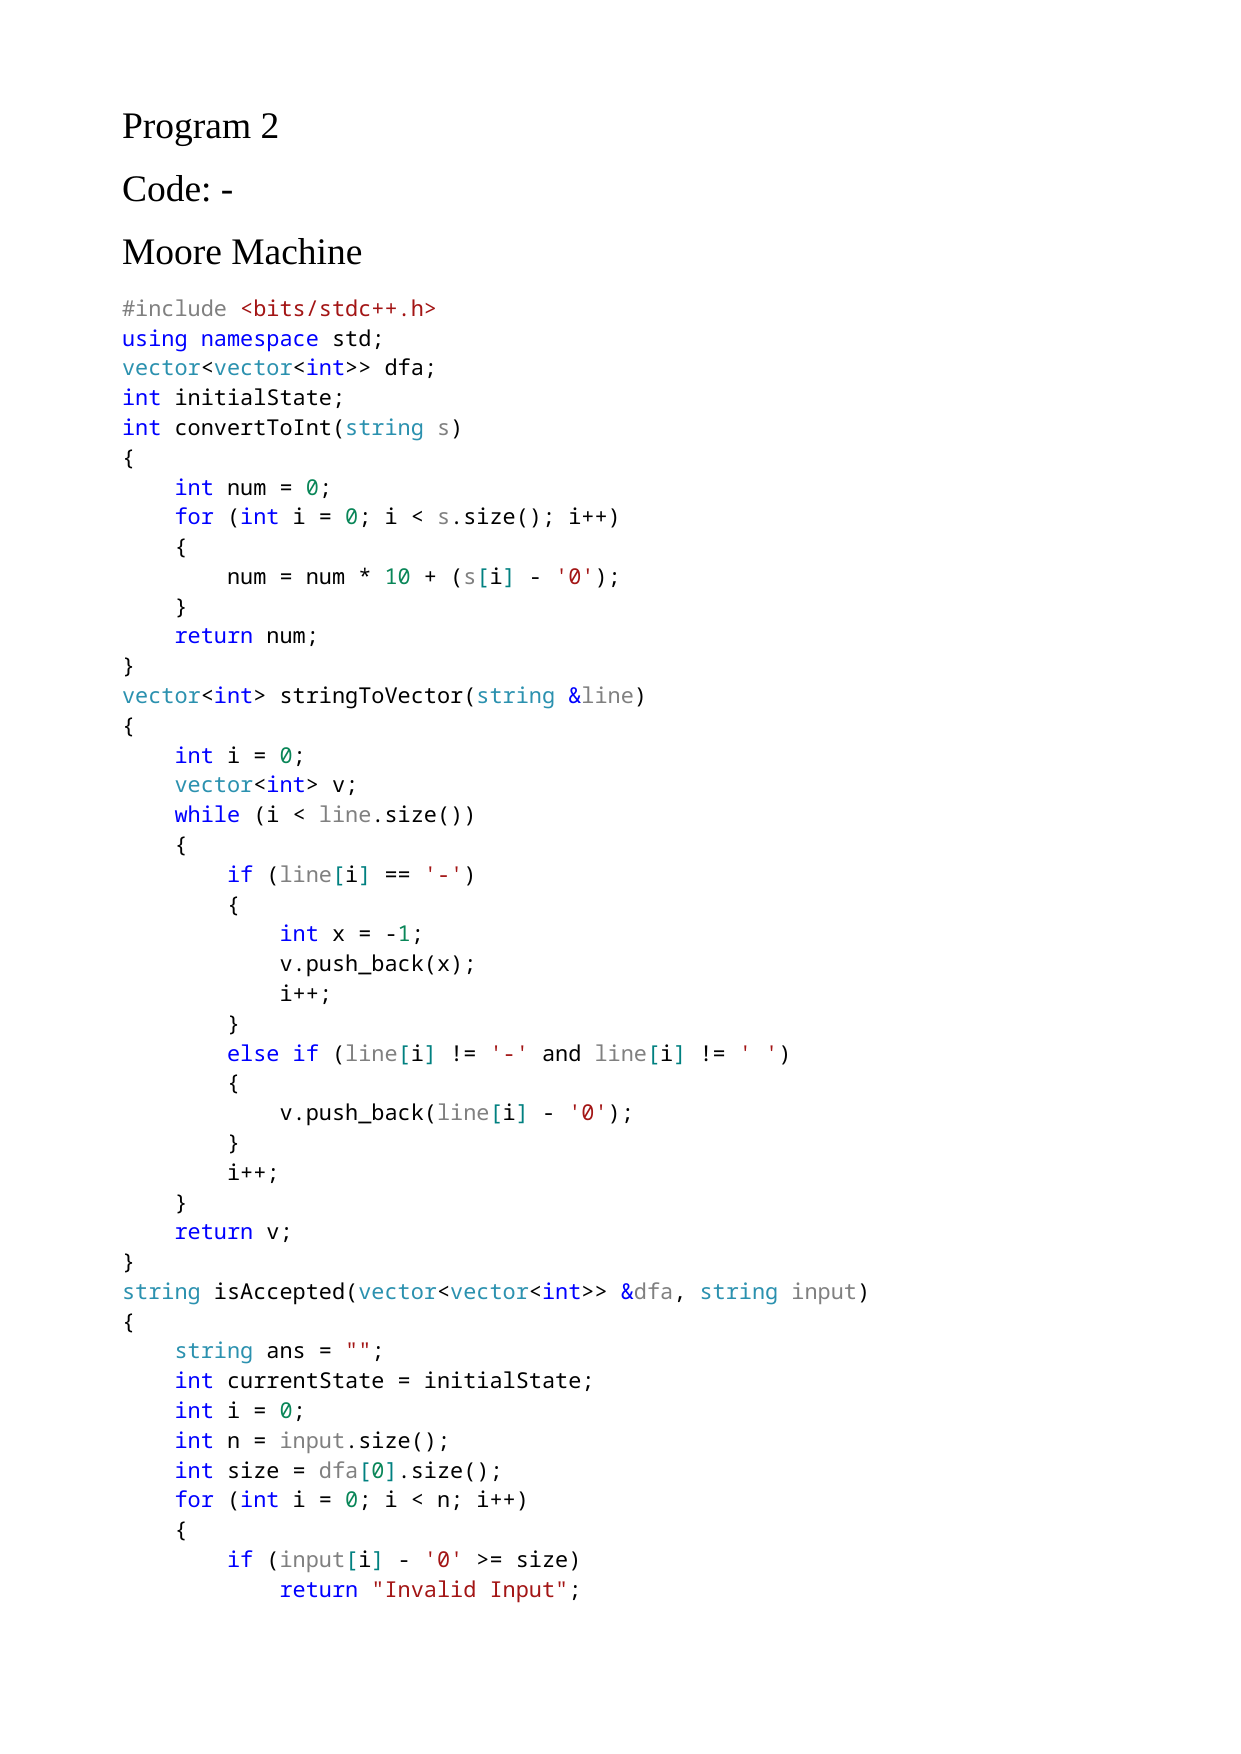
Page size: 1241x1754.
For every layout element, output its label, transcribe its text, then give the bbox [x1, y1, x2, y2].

text { [122, 710, 1134, 740]
text vector<int> stringToVector(string &line) [122, 680, 1134, 710]
text { [122, 531, 1134, 561]
text } [122, 1187, 1134, 1216]
text int num = 0; [122, 472, 1134, 501]
text int i = 0; [122, 740, 1134, 769]
text int i = 0; [122, 1395, 1134, 1425]
text for (int i = 0; i < s.size(); i++) [122, 501, 1134, 531]
text Program 2 [122, 103, 1134, 146]
text else if (line[i] != '-' and line[i] != ' ') [122, 1038, 1134, 1067]
text string isAccepted(vector<vector<int>> &dfa, string input) [122, 1276, 1134, 1306]
text int currentState = initialState; [122, 1365, 1134, 1395]
text v.push_back(line[i] - '0'); [122, 1097, 1134, 1127]
text i++; [122, 978, 1134, 1008]
text int n = input.size(); [122, 1425, 1134, 1455]
text while (i < line.size()) [122, 799, 1134, 829]
text return "Invalid Input"; [122, 1574, 1134, 1604]
text string ans = ""; [122, 1336, 1134, 1365]
text } [122, 1127, 1134, 1157]
text if (input[i] - '0' >= size) [122, 1544, 1134, 1574]
text } [122, 591, 1134, 621]
text vector<int> v; [122, 769, 1134, 799]
text i++; [122, 1157, 1134, 1187]
text #include <bits/stdc++.h> [122, 293, 1134, 323]
text { [122, 889, 1134, 918]
text using namespace std; [122, 323, 1134, 352]
text int x = -1; [122, 918, 1134, 948]
text int convertToInt(string s) [122, 412, 1134, 442]
text return v; [122, 1216, 1134, 1246]
text Code: - [112, 166, 1134, 209]
text num = num * 10 + (s[i] - '0'); [122, 561, 1134, 591]
text { [122, 1306, 1134, 1336]
text } [122, 1246, 1134, 1276]
text if (line[i] == '-') [122, 859, 1134, 889]
text { [122, 1067, 1134, 1097]
text for (int i = 0; i < n; i++) [122, 1484, 1134, 1514]
text v.push_back(x); [122, 948, 1134, 978]
text } [122, 650, 1134, 680]
text } [122, 1008, 1134, 1038]
text vector<vector<int>> dfa; [122, 352, 1134, 382]
text return num; [122, 621, 1134, 650]
text Moore Machine [112, 229, 1134, 273]
text { [122, 829, 1134, 859]
text int initialState; [122, 382, 1134, 412]
text int size = dfa[0].size(); [122, 1455, 1134, 1484]
text { [122, 442, 1134, 472]
text { [122, 1514, 1134, 1544]
